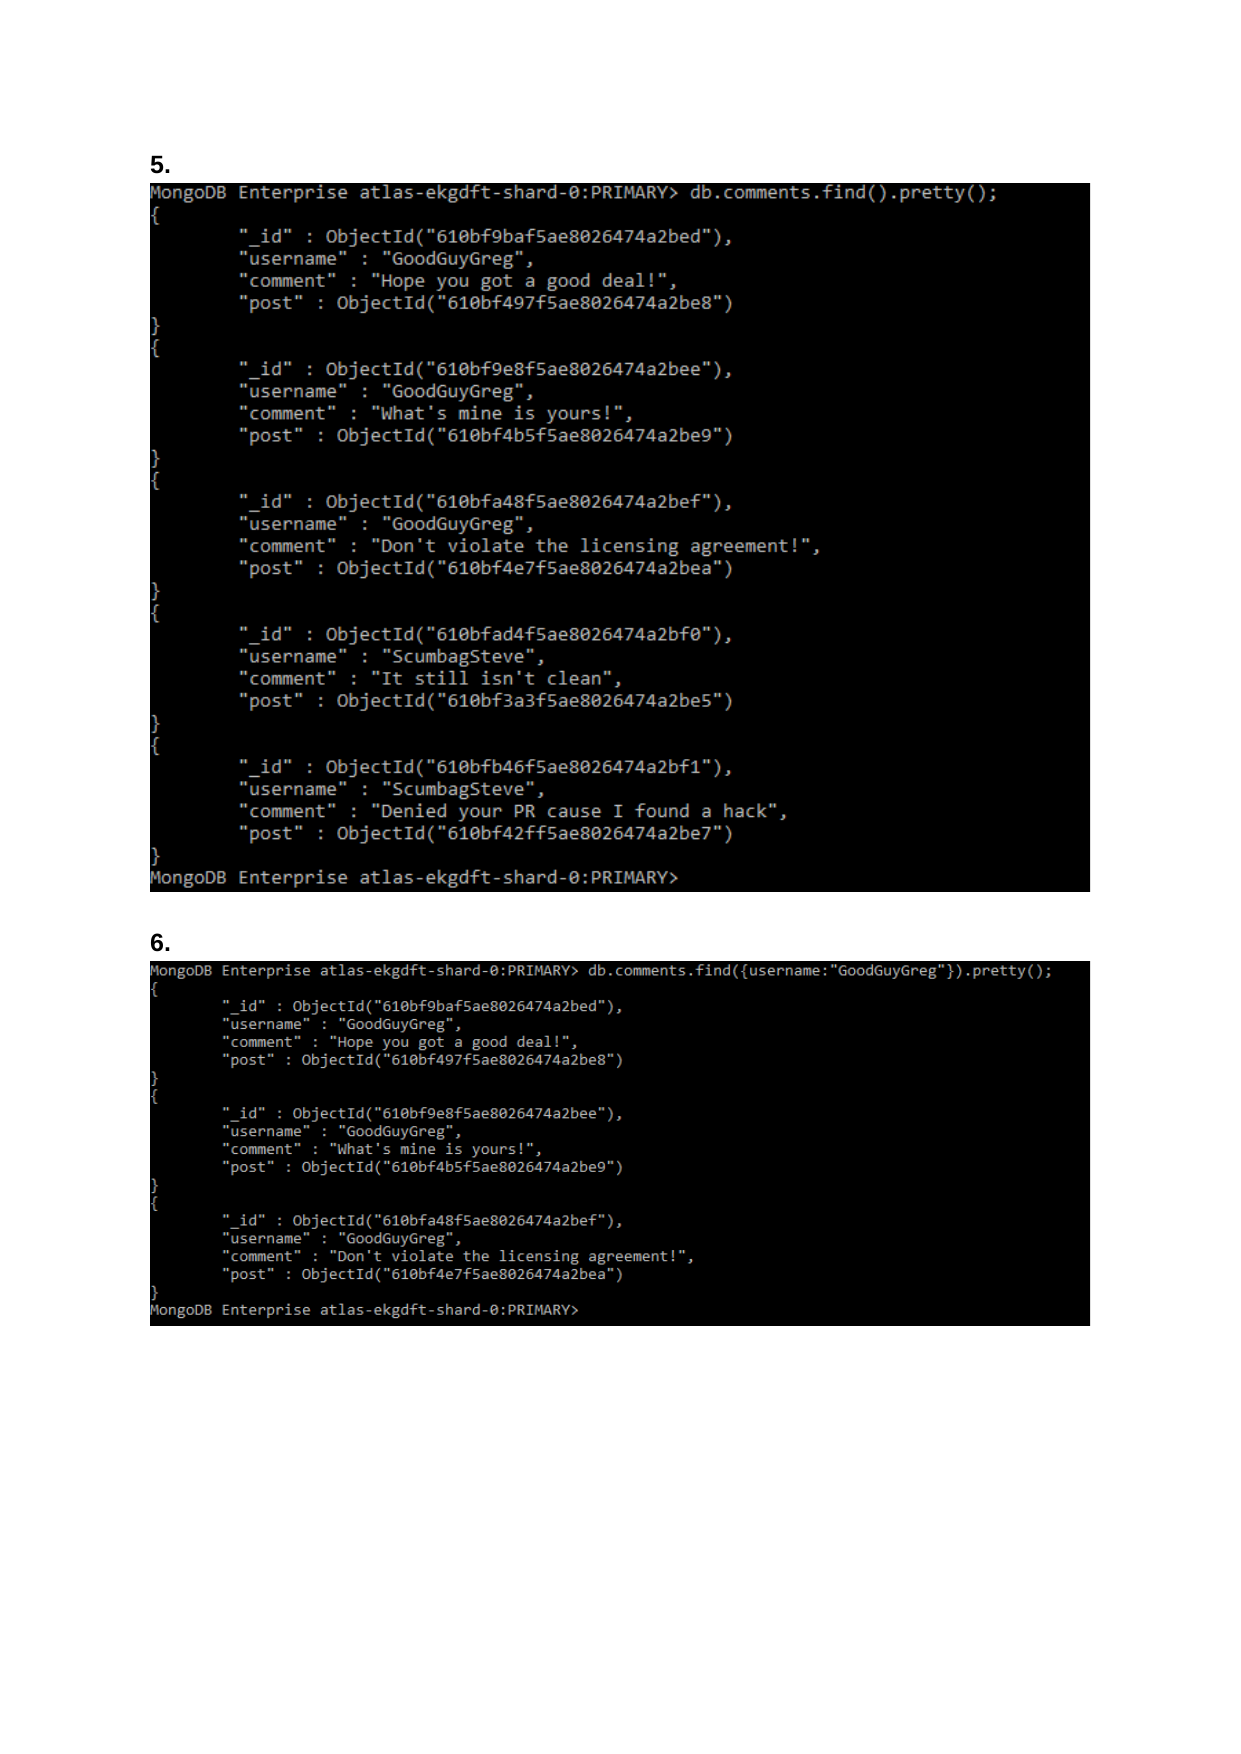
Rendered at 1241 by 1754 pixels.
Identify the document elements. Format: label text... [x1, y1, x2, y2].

text 5. [150, 150, 1090, 179]
text 6. [150, 928, 1090, 957]
picture [150, 961, 1091, 1326]
picture [150, 183, 1091, 892]
